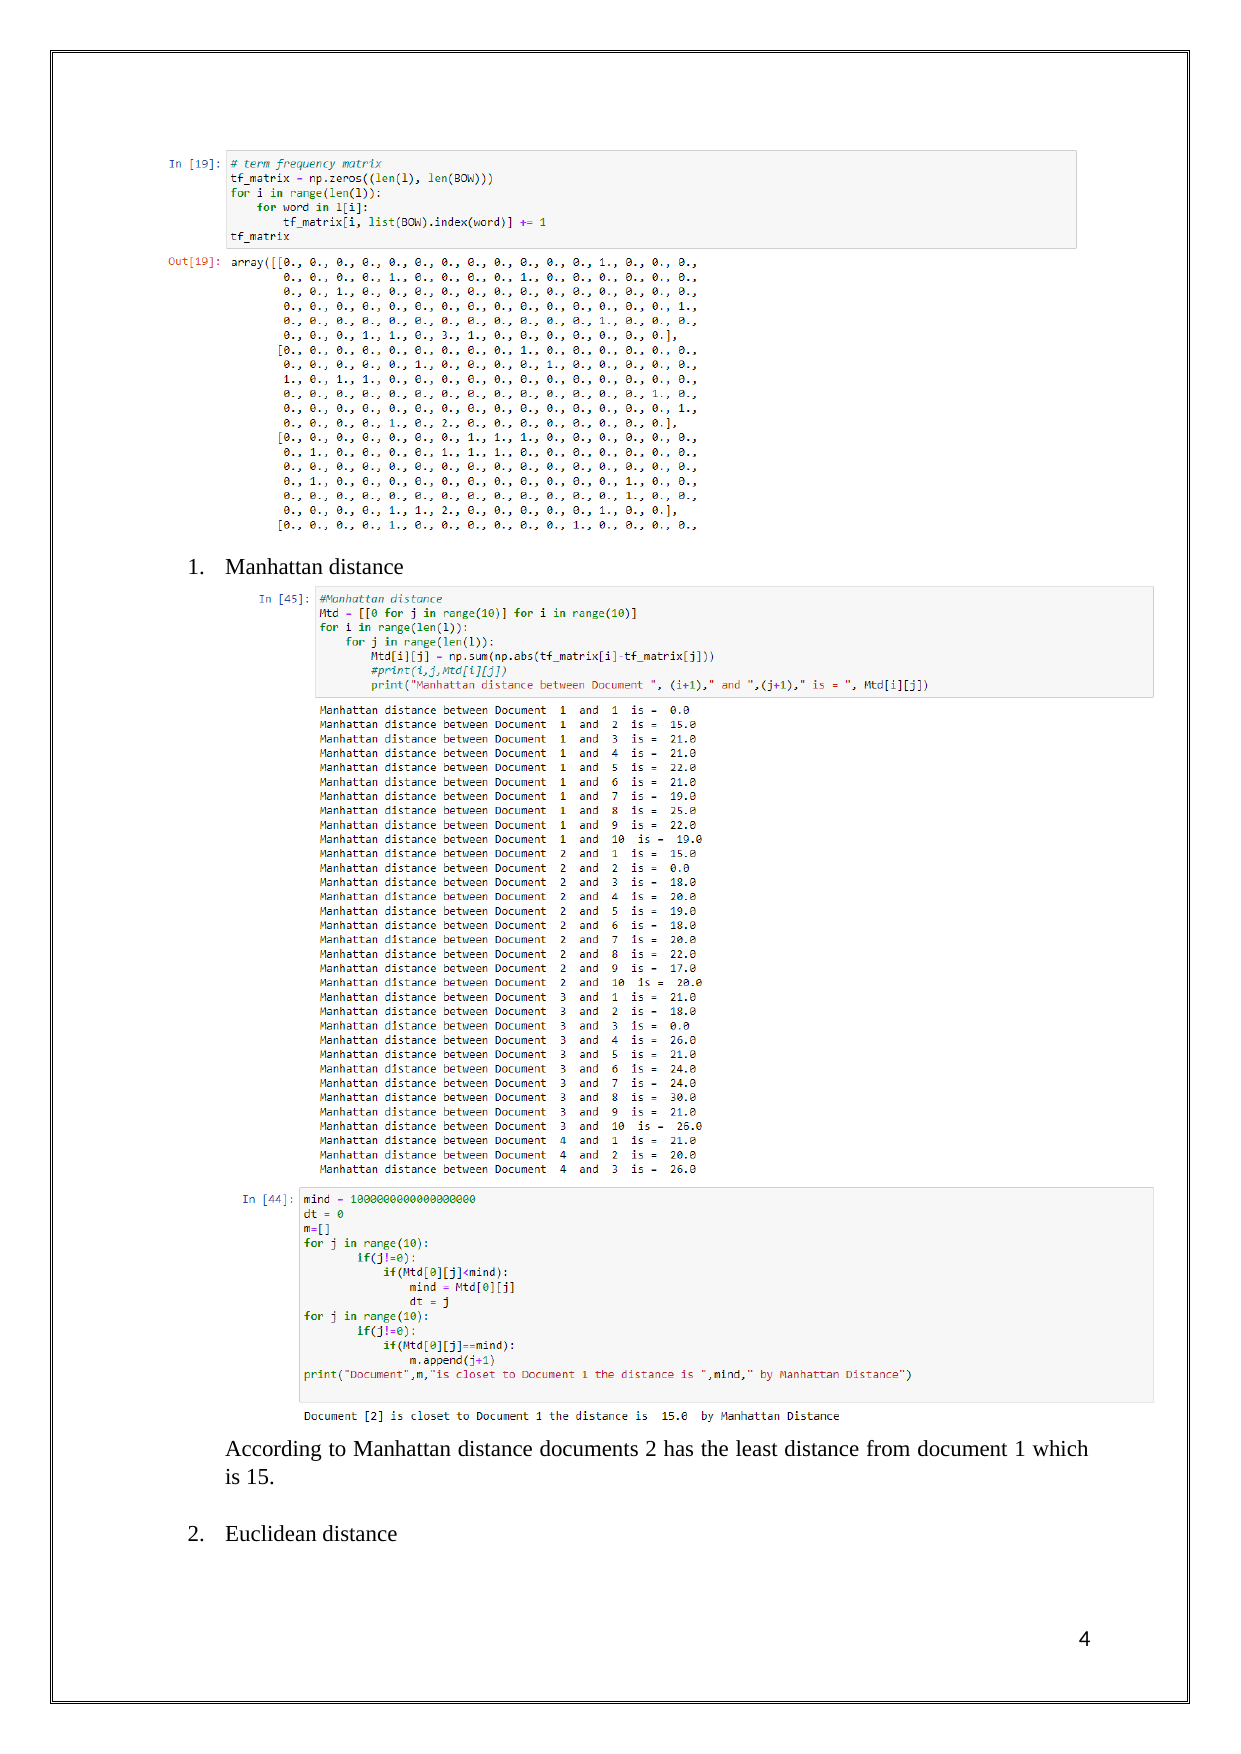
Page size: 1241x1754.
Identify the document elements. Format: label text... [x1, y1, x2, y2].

picture [225, 581, 1166, 1175]
picture [225, 1176, 1166, 1433]
picture [150, 150, 1091, 535]
list Euclidean distance [187, 1520, 1090, 1547]
list According to Manhattan distance documents 2 has the least distance from document 1 which is 15. [225, 1435, 1090, 1490]
list Manhattan distance [187, 553, 1090, 579]
